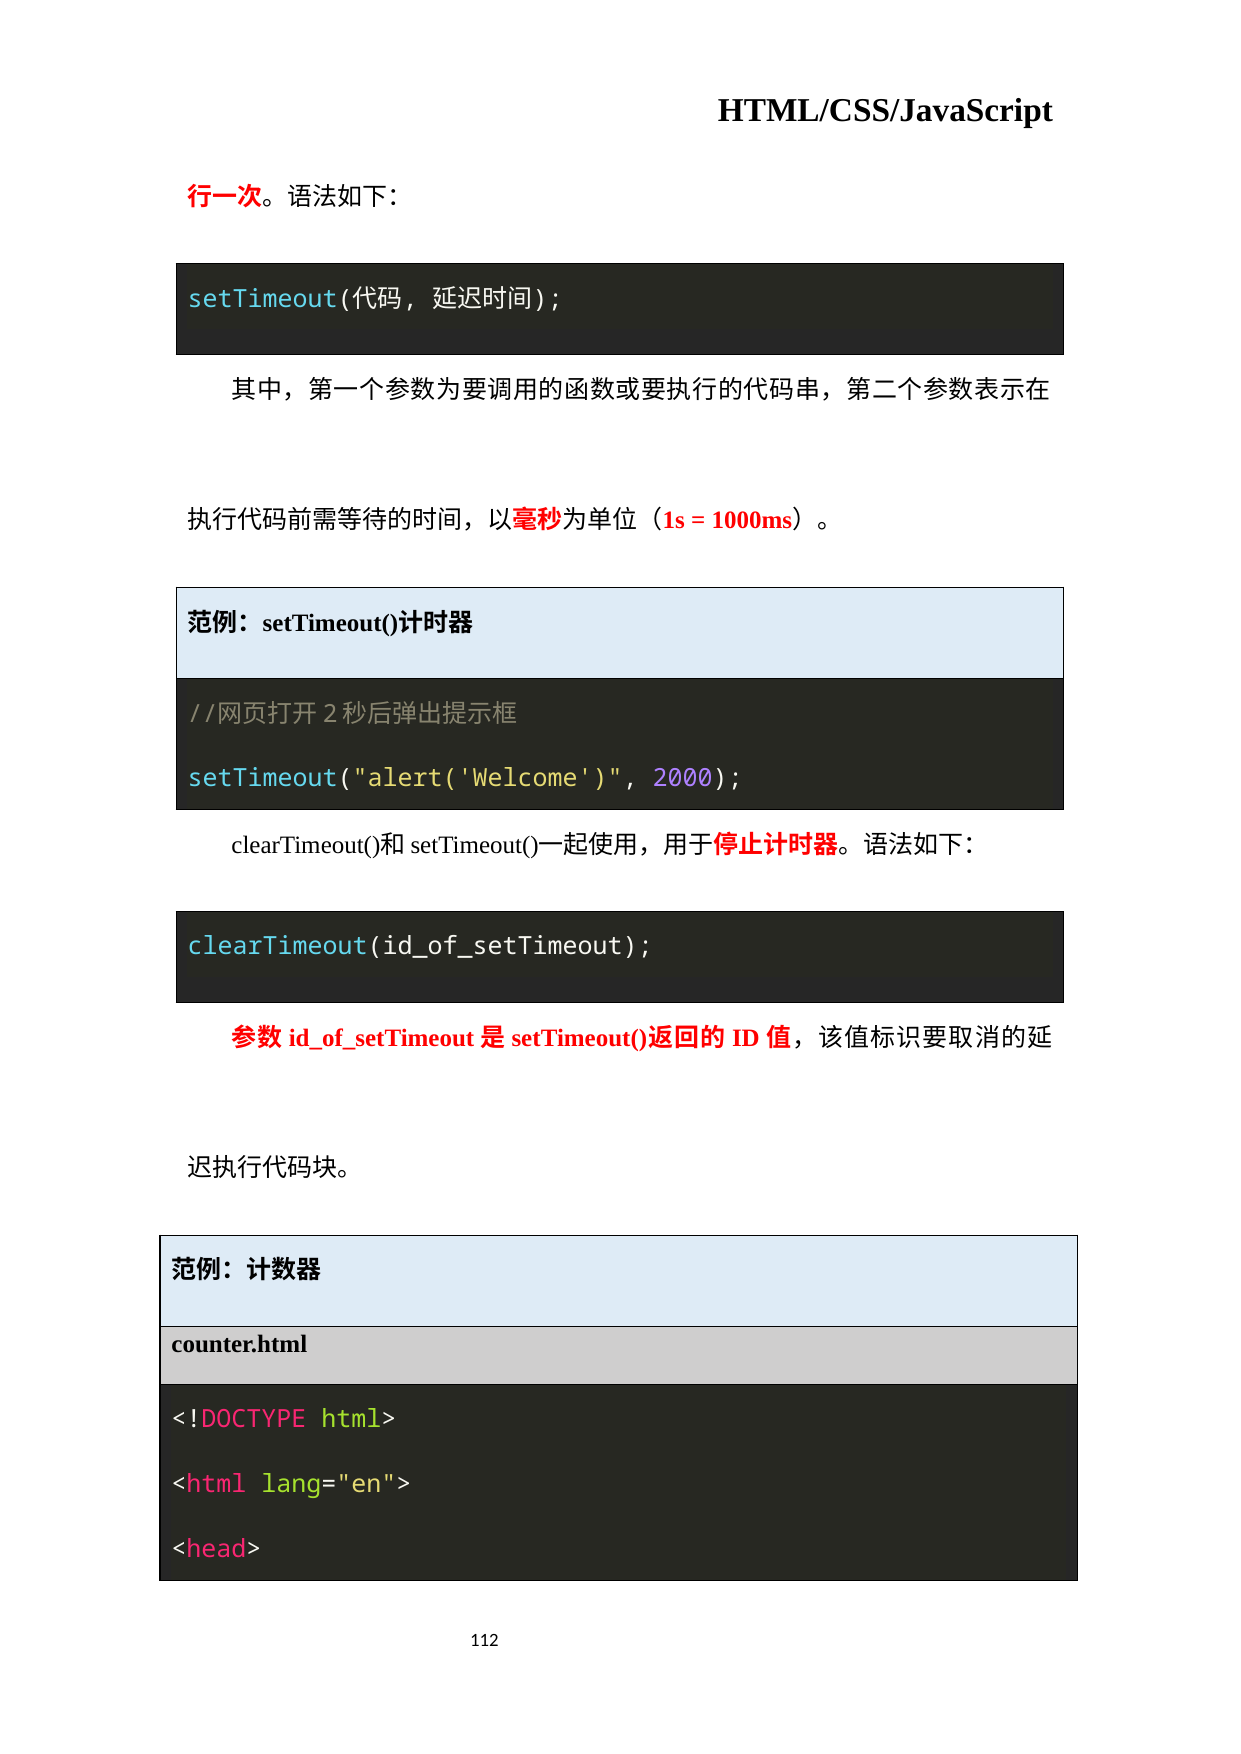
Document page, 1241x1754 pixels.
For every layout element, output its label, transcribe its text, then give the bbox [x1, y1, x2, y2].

table_cell counter.html [161, 1327, 1077, 1384]
table_header clearTimeout(id_of_setTimeout); [177, 912, 1063, 1002]
table_header setTimeout(代码, 延迟时间); [177, 264, 1063, 354]
table_header 范例：setTimeout()计时器 [177, 588, 1063, 678]
list 其中，第一个参数为要调用的函数或要执行的代码串，第二个参数表示在执行代码前需等待的时间，以毫秒为单位（1s = 1000ms）。 [187, 355, 1053, 550]
table_header 范例：计数器 [161, 1236, 1077, 1326]
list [187, 162, 1053, 227]
list 参数id_of_setTimeout是setTimeout()返回的ID值，该值标识要取消的延迟执行代码块。 [187, 1003, 1053, 1198]
list clearTimeout()和setTimeout()一起使用，用于停止计时器。语法如下： [187, 810, 1053, 875]
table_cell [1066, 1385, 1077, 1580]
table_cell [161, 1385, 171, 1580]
